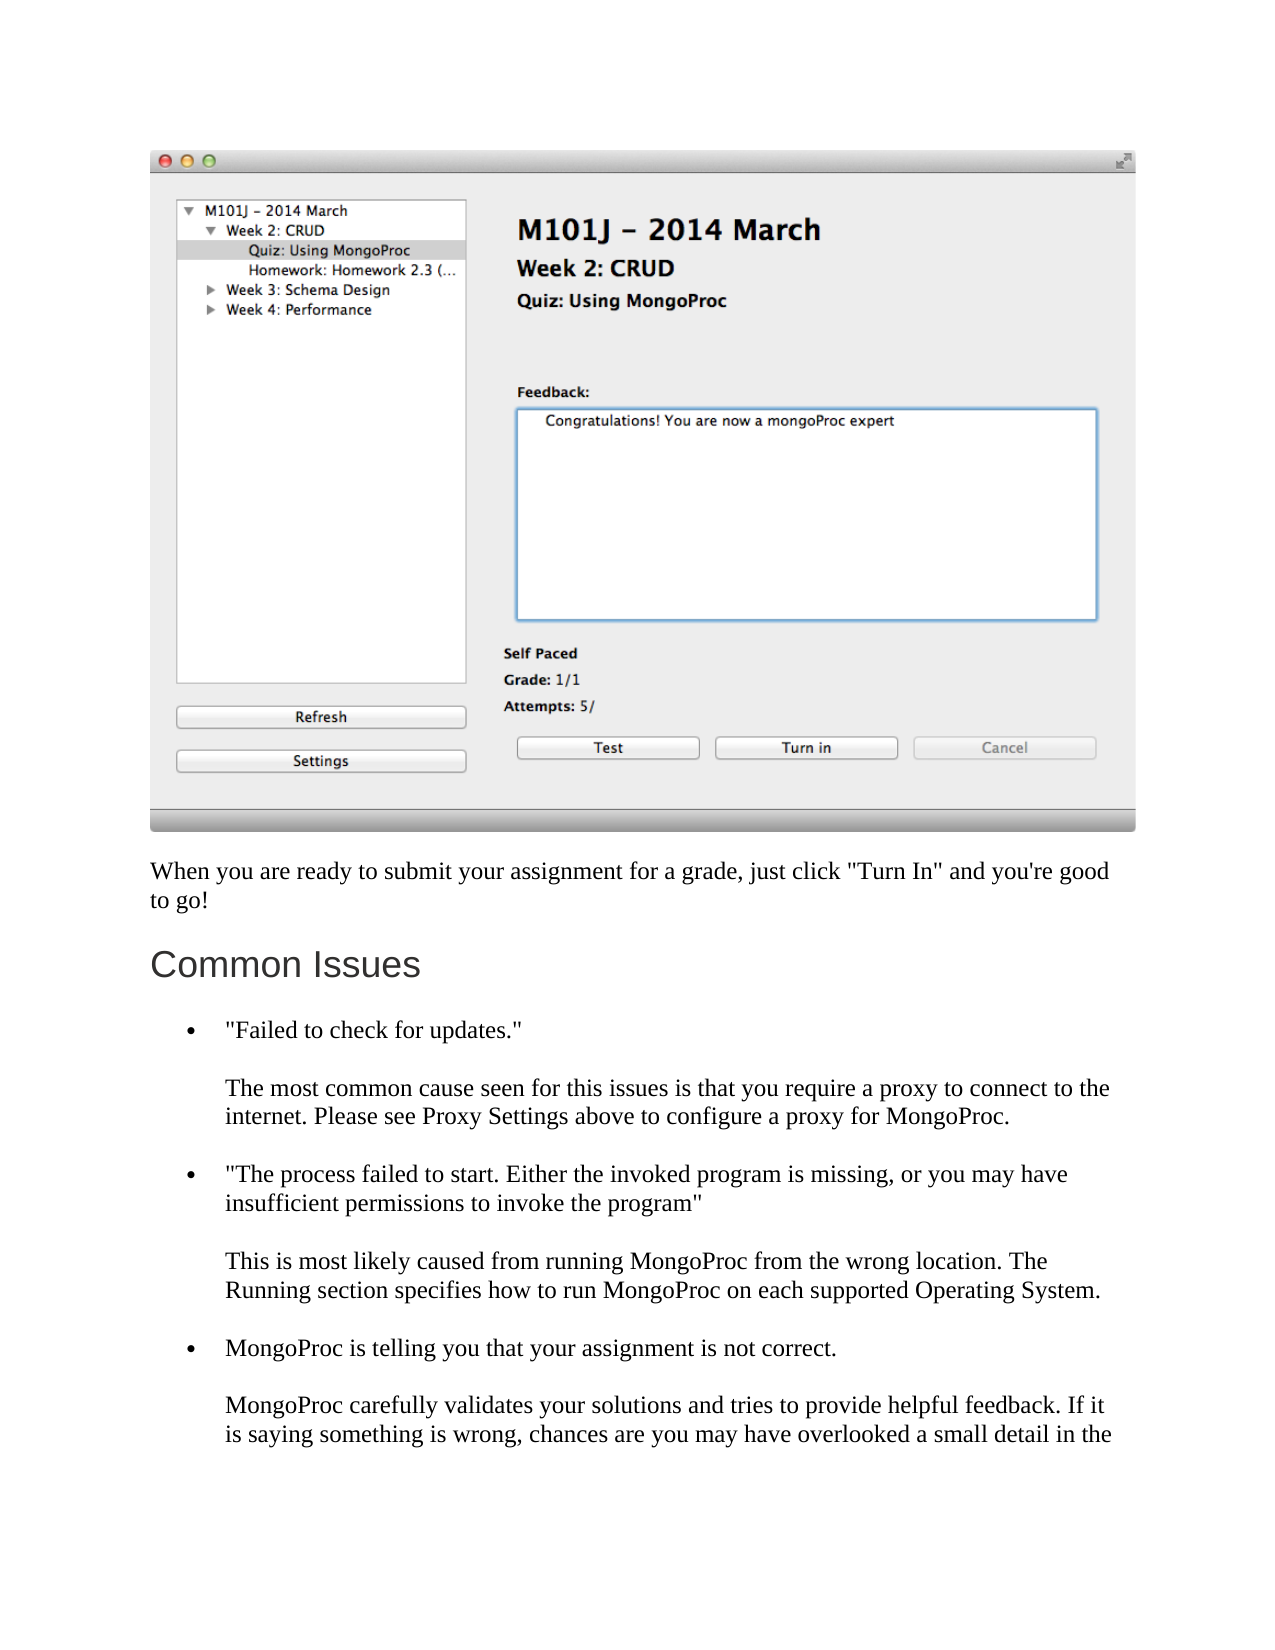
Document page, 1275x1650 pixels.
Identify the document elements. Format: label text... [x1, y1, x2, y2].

text This is most likely caused from running MongoProc from the wrong location. The Running section specifies how to run MongoProc on each supported Operating System. [225, 1246, 1125, 1303]
list "The process failed to start. Either the invoked program is missing, or you may have insufficient permissions to invoke the program" [187, 1159, 1125, 1217]
list "Failed to check for updates." [187, 1015, 1125, 1043]
text The most common cause seen for this issues is that you require a proxy to connect to the internet. Please see Proxy Settings above to configure a proxy for MongoProc. [225, 1073, 1125, 1130]
list MongoProc is telling you that your assignment is not correct. [187, 1333, 1125, 1361]
text Common Issues [150, 939, 1125, 986]
picture [150, 150, 1136, 832]
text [225, 1391, 1125, 1448]
text When you are ready to submit your assignment for a grade, just click "Turn In" and you're good to go! [150, 856, 1125, 914]
